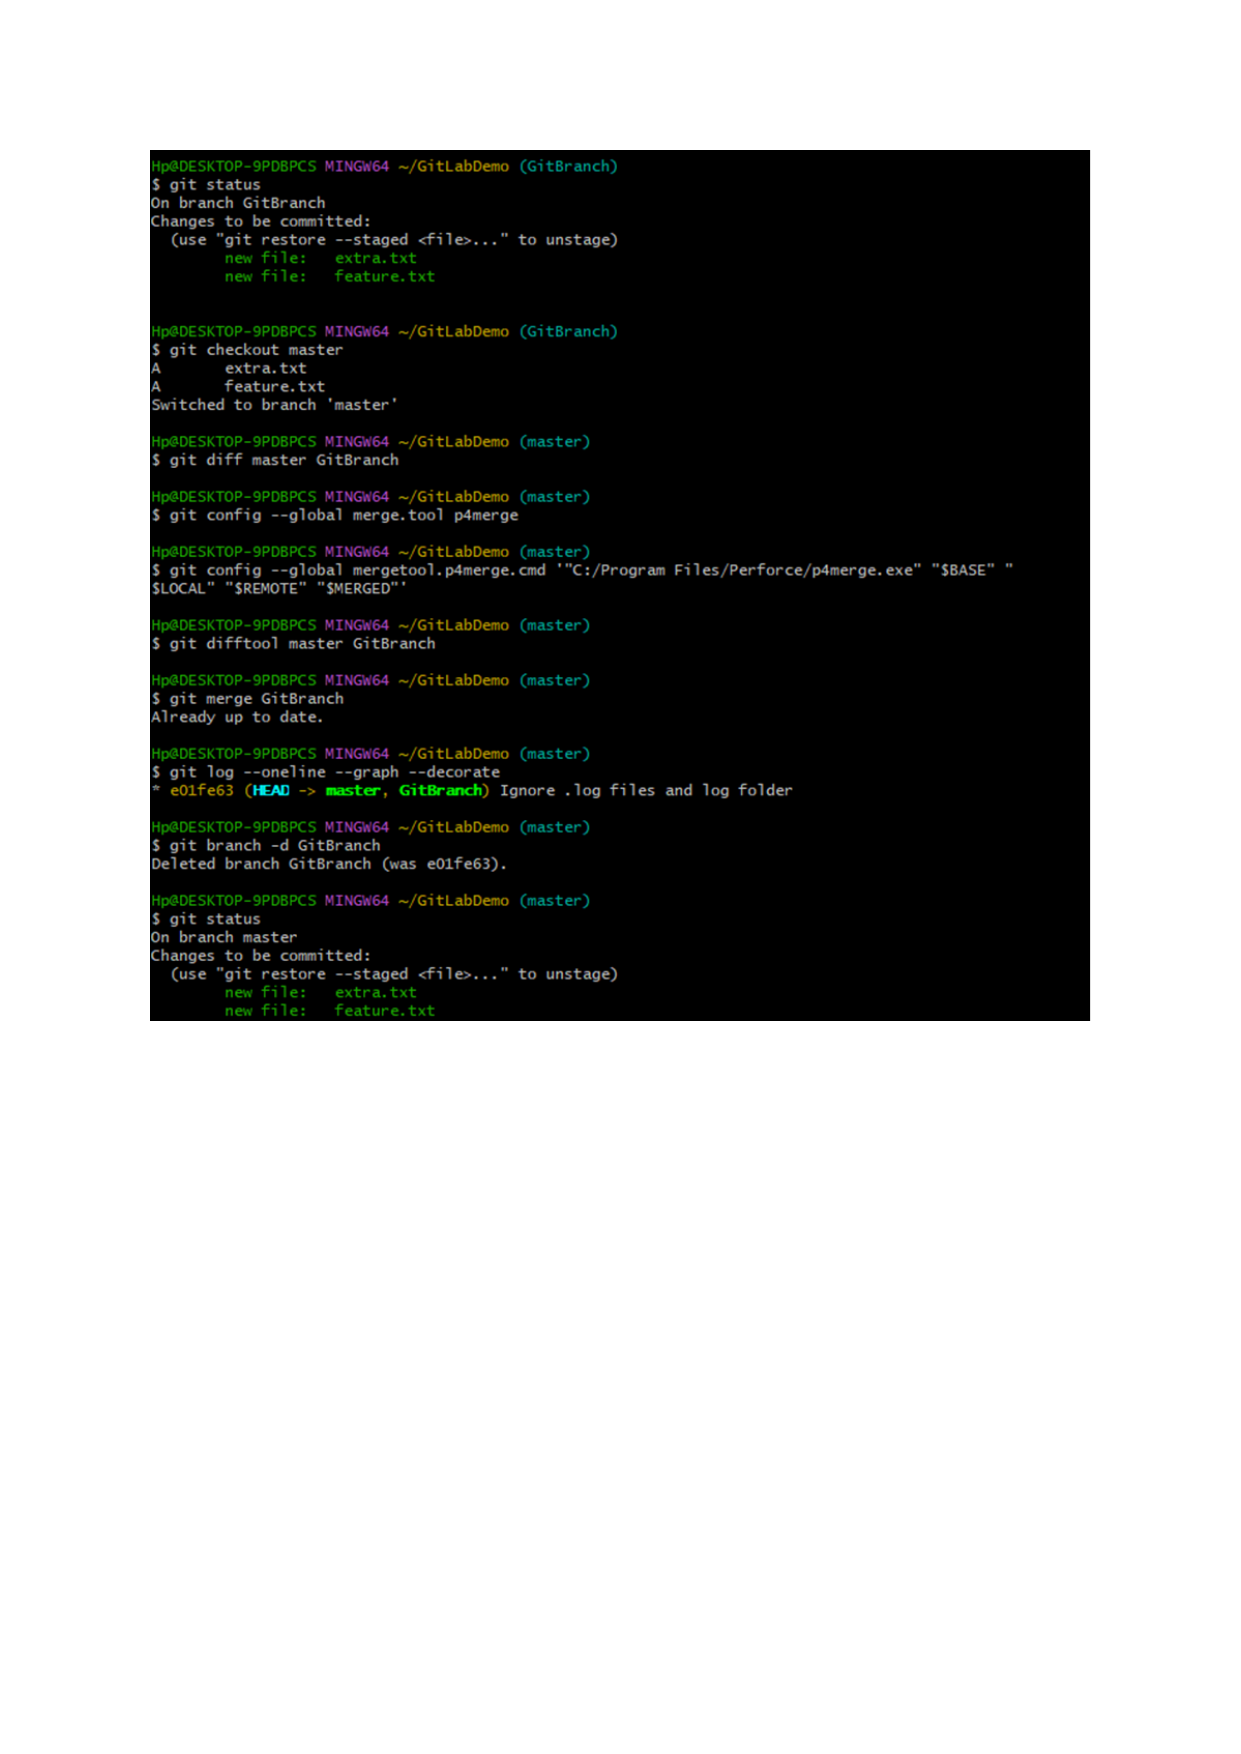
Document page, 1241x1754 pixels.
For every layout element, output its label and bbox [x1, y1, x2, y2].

picture [150, 150, 1091, 1021]
